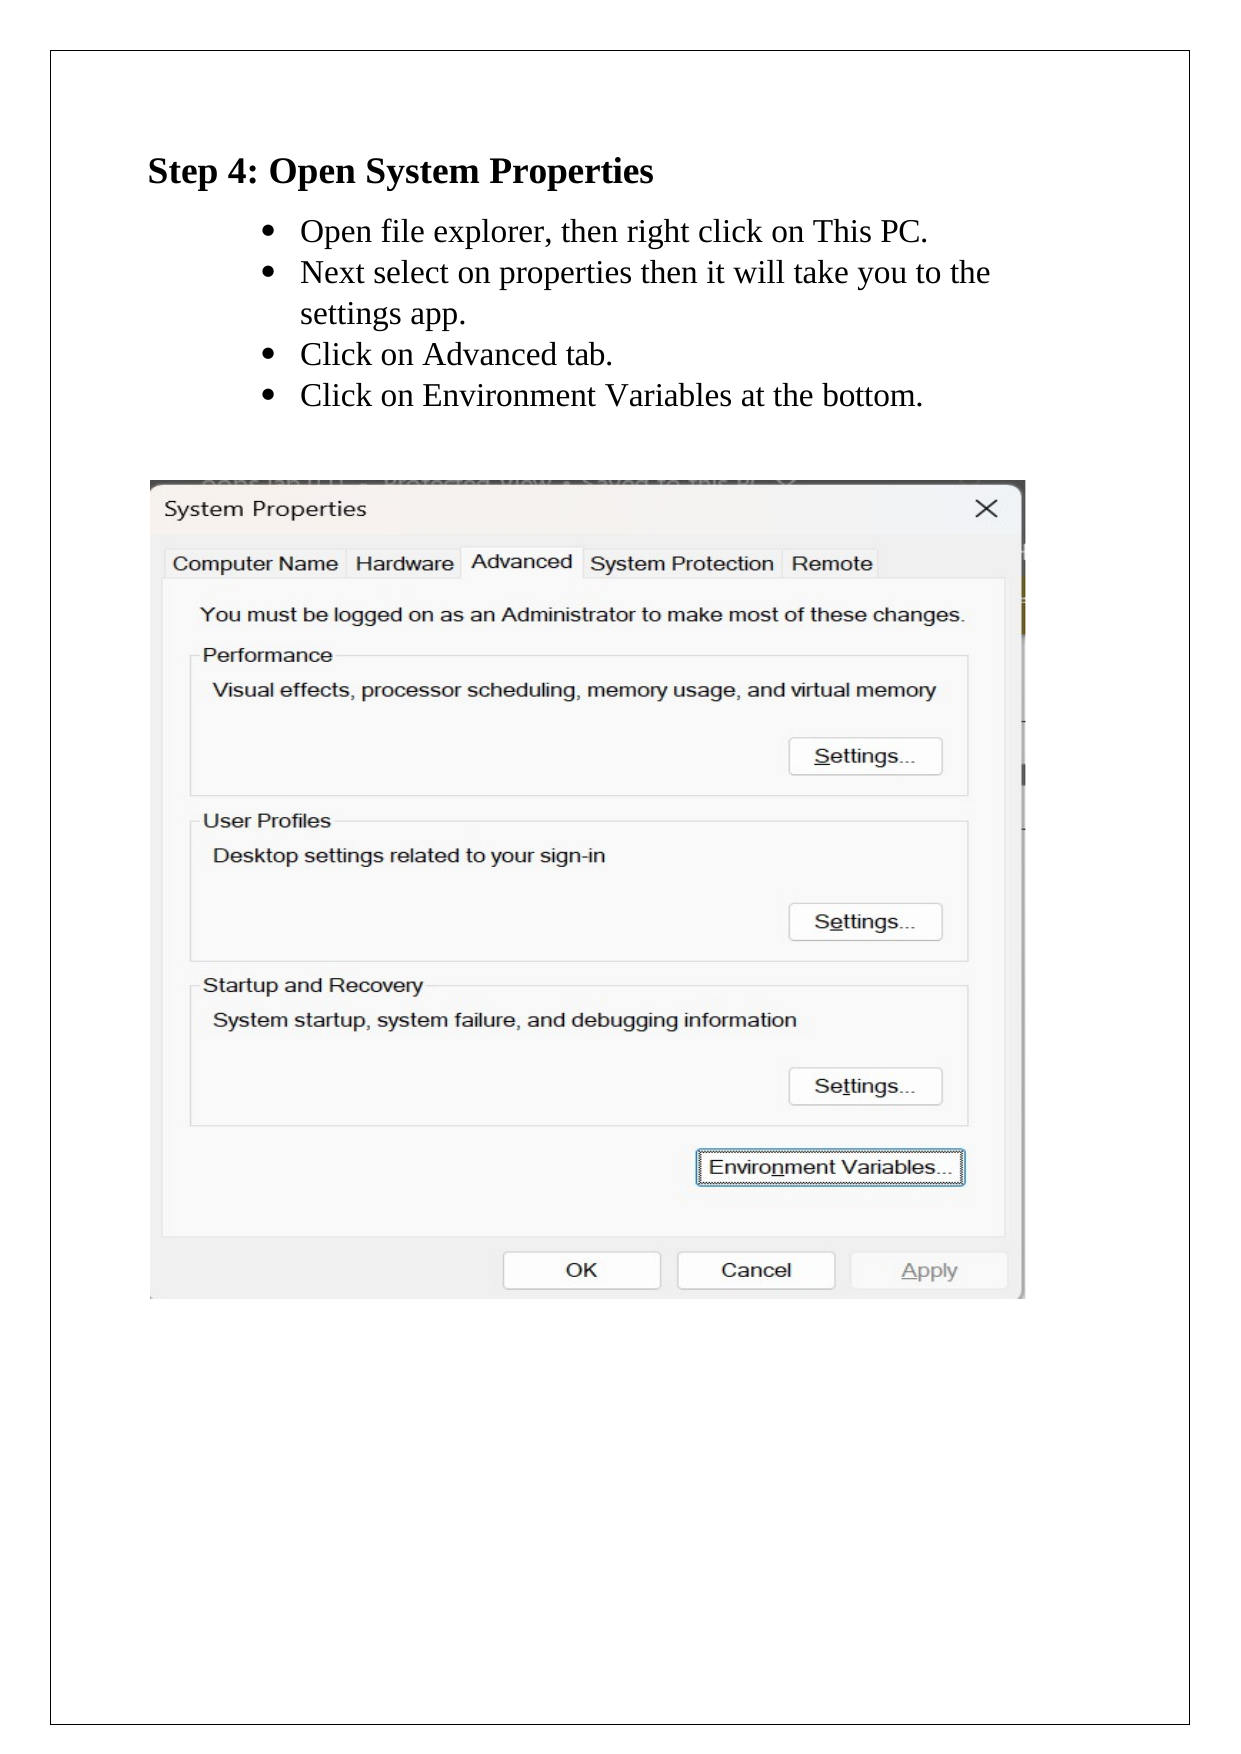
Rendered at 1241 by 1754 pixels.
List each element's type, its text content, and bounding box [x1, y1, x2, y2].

list Click on Advanced tab. [262, 334, 1152, 372]
list Next select on properties then it will take you to the settings app. [262, 253, 991, 332]
list Open file explorer, then right click on This PC. [262, 211, 1152, 250]
picture [150, 480, 1026, 1299]
subtitle Step 4: Open System Properties [147, 148, 1152, 191]
list Click on Environment Variables at the bottom. [262, 375, 1152, 414]
